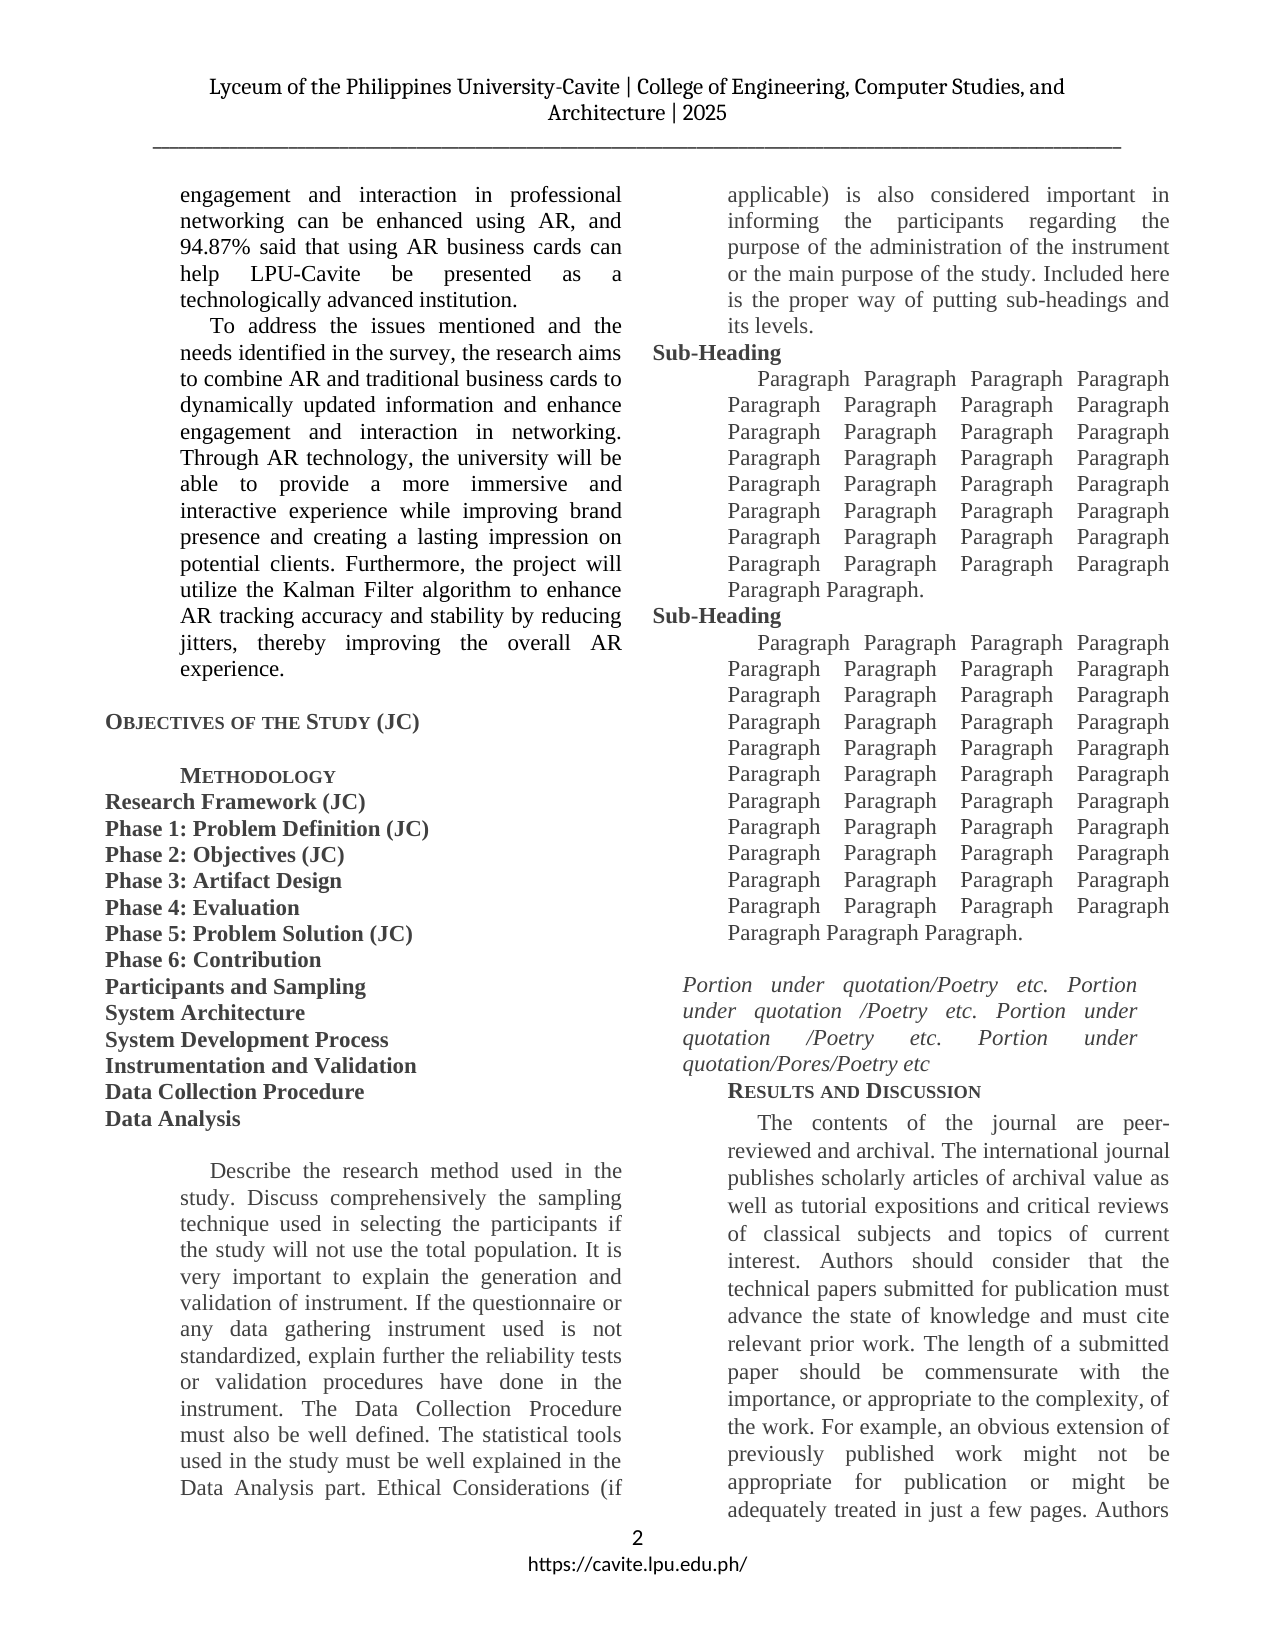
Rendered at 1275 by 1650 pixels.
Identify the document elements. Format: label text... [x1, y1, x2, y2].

text System Development Process [105, 1026, 622, 1052]
text Phase 2: Objectives (JC) [105, 841, 622, 867]
text Phase 4: Evaluation [105, 894, 622, 920]
text Research Framework (JC) [105, 788, 622, 815]
text Instrumentation and Validation [105, 1052, 622, 1078]
text To address the issues mentioned and the needs identified in the survey, the research aims to combine AR and traditional business cards to dynamically updated information and enhance engagement and interaction in networking. Through AR technology, the university will be able to provide a more immersive and interactive experience while improving brand presence and creating a lasting impression on potential clients. Furthermore, the project will utilize the Kalman Filter algorithm to enhance AR tracking accuracy and stability by reducing jitters, thereby improving the overall AR experience. [180, 312, 622, 681]
text Results and Discussion [727, 1077, 1111, 1103]
text Sub-Heading [652, 339, 1170, 365]
text System Architecture [105, 999, 622, 1026]
text Phase 3: Artifact Design [105, 867, 622, 894]
text Phase 1: Problem Definition (JC) [105, 815, 622, 841]
text Sub-Heading [652, 602, 1170, 629]
text Objectives of the Study (JC) [105, 708, 622, 734]
text Participants and Sampling [105, 973, 622, 999]
text Phase 5: Problem Solution (JC) [105, 920, 622, 947]
text Data Collection Procedure [105, 1078, 622, 1105]
text Phase 6: Contribution [105, 947, 622, 973]
text Describe the research method used in the study. Discuss comprehensively the sampling technique used in selecting the participants if the study will not use the total population. It is very important to explain the generation and validation of instrument. If the questionnaire or any data gathering instrument used is not standardized, explain further the reliability tests or validation procedures have done in the instrument. The Data Collection Procedure must also be well defined. The statistical tools used in the study must be well explained in the Data Analysis part. Ethical Considerations (if applicable) is also considered important in informing the participants regarding the purpose of the administration of the instrument or the main purpose of the study. Included here is the proper way of putting sub-headings and its levels. [727, 181, 1170, 339]
text Portion under quotation/Poetry etc. Portion under quotation /Poetry etc. Portion under quotation /Poetry etc. Portion under quotation/Pores/Poetry etc [682, 971, 1140, 1077]
text Paragraph Paragraph Paragraph Paragraph Paragraph Paragraph Paragraph Paragraph Paragraph Paragraph Paragraph Paragraph Paragraph Paragraph Paragraph Paragraph Paragraph Paragraph Paragraph Paragraph Paragraph Paragraph Paragraph Paragraph Paragraph Paragraph Paragraph Paragraph Paragraph Paragraph Paragraph Paragraph Paragraph Paragraph Paragraph Paragraph Paragraph Paragraph Paragraph Paragraph Paragraph Paragraph Paragraph Paragraph Paragraph Paragraph Paragraph. [727, 629, 1170, 945]
text Methodology [180, 762, 563, 788]
text Describe the research method used in the study. Discuss comprehensively the sampling technique used in selecting the participants if the study will not use the total population. It is very important to explain the generation and validation of instrument. If the questionnaire or any data gathering instrument used is not standardized, explain further the reliability tests or validation procedures have done in the instrument. The Data Collection Procedure must also be well defined. The statistical tools used in the study must be well explained in the Data Analysis part. Ethical Considerations (if applicable) is also considered important in informing the participants regarding the purpose of the administration of the instrument or the main purpose of the study. Included here is the proper way of putting sub-headings and its levels. [180, 1157, 622, 1500]
text Paragraph Paragraph Paragraph Paragraph Paragraph Paragraph Paragraph Paragraph Paragraph Paragraph Paragraph Paragraph Paragraph Paragraph Paragraph Paragraph Paragraph Paragraph Paragraph Paragraph Paragraph Paragraph Paragraph Paragraph Paragraph Paragraph Paragraph Paragraph Paragraph Paragraph Paragraph Paragraph Paragraph Paragraph. [727, 365, 1170, 602]
text Data Analysis [105, 1105, 622, 1131]
